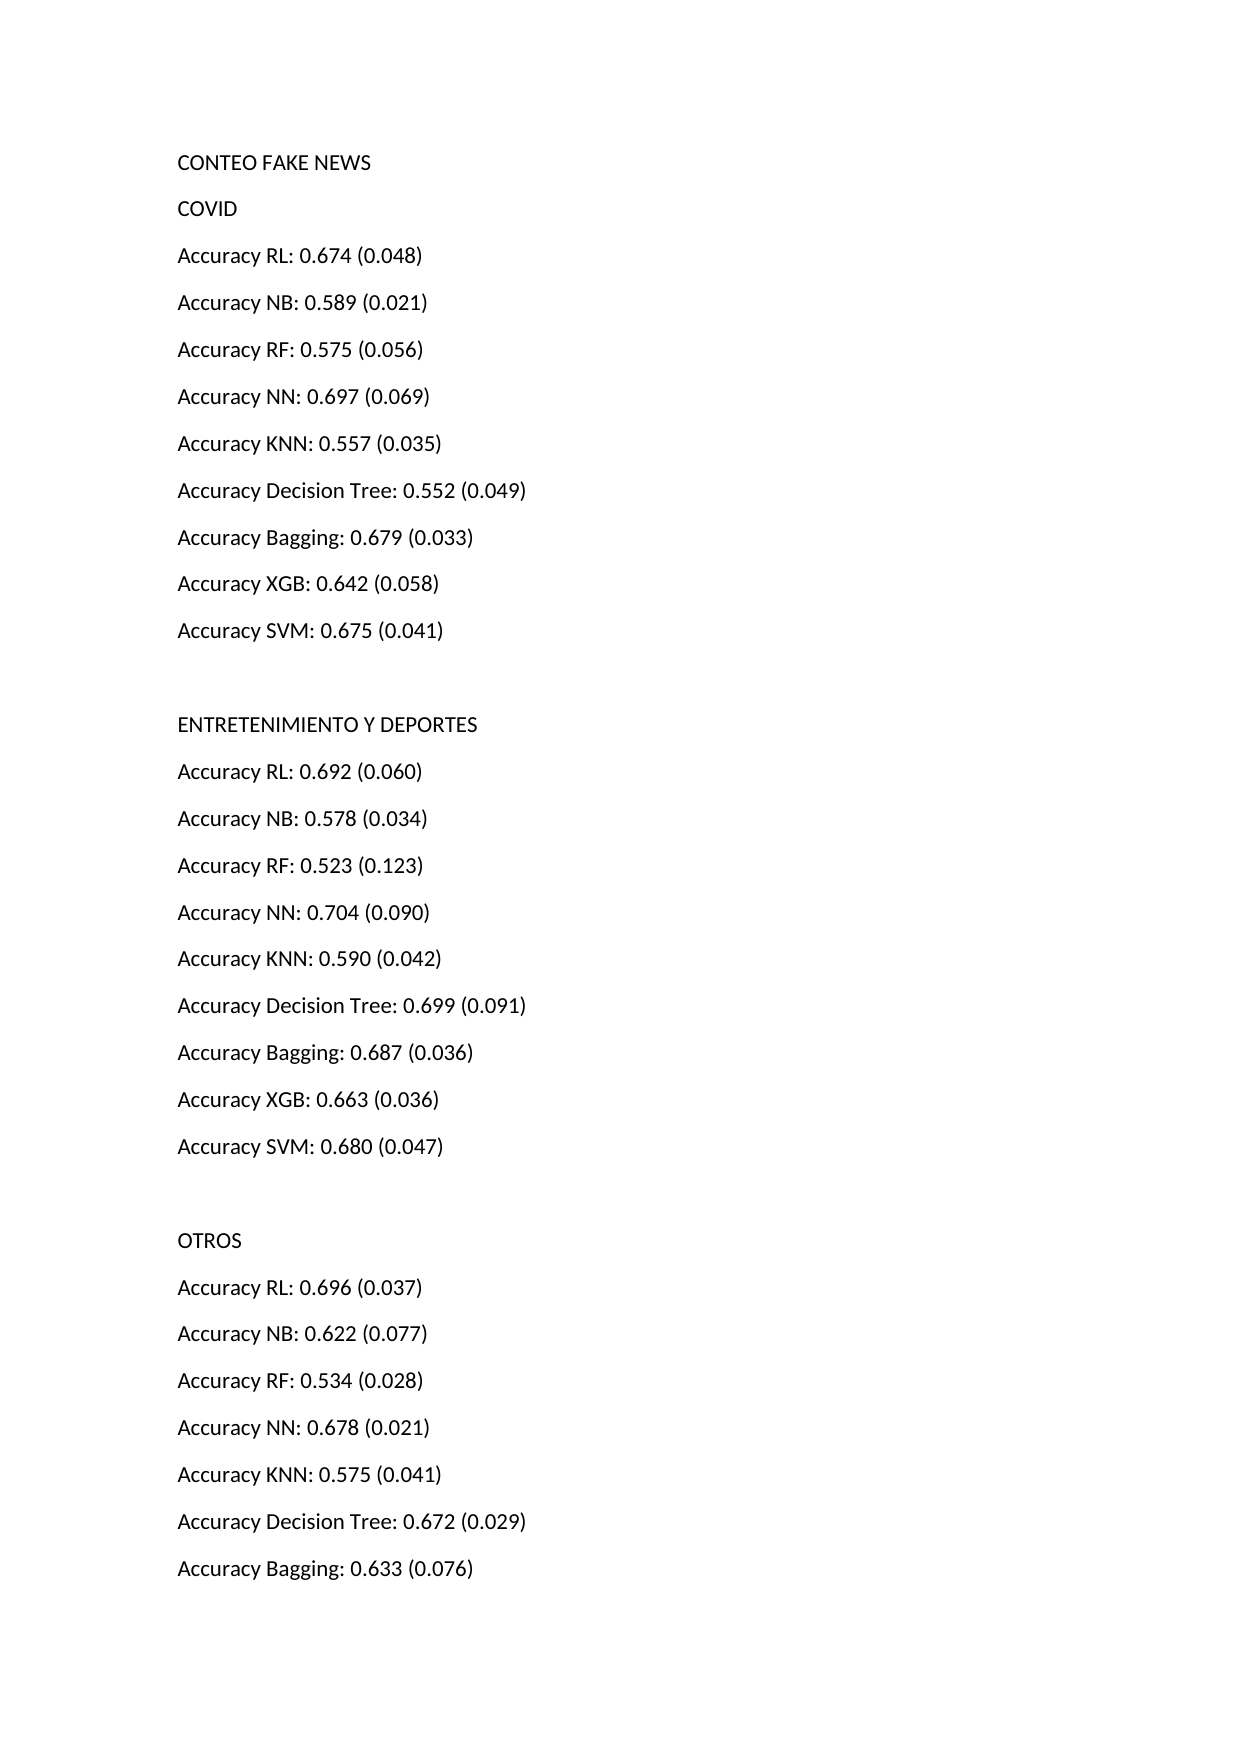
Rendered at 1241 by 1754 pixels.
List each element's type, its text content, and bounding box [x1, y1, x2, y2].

text Accuracy NN: 0.704 (0.090) [177, 898, 1063, 926]
text Accuracy RL: 0.674 (0.048) [177, 241, 1063, 269]
text Accuracy NN: 0.678 (0.021) [177, 1413, 1063, 1441]
text Accuracy XGB: 0.663 (0.036) [177, 1085, 1063, 1113]
text Accuracy Bagging: 0.679 (0.033) [177, 523, 1063, 551]
text Accuracy Decision Tree: 0.699 (0.091) [177, 991, 1063, 1019]
text Accuracy Decision Tree: 0.552 (0.049) [177, 476, 1063, 504]
text COVID [177, 194, 1063, 222]
text Accuracy XGB: 0.642 (0.058) [177, 569, 1063, 597]
text Accuracy NB: 0.589 (0.021) [177, 288, 1063, 316]
text Accuracy NB: 0.622 (0.077) [177, 1319, 1063, 1347]
text Accuracy KNN: 0.590 (0.042) [177, 944, 1063, 972]
text Accuracy RF: 0.523 (0.123) [177, 851, 1063, 879]
text Accuracy Bagging: 0.687 (0.036) [177, 1038, 1063, 1066]
text Accuracy Decision Tree: 0.672 (0.029) [177, 1507, 1063, 1535]
text Accuracy SVM: 0.680 (0.047) [177, 1132, 1063, 1160]
text Accuracy SVM: 0.675 (0.041) [177, 616, 1063, 644]
text OTROS [177, 1226, 1063, 1254]
text ENTRETENIMIENTO Y DEPORTES [177, 710, 1063, 738]
text Accuracy NN: 0.697 (0.069) [177, 382, 1063, 410]
text Accuracy RL: 0.692 (0.060) [177, 757, 1063, 785]
text Accuracy NB: 0.578 (0.034) [177, 804, 1063, 832]
text CONTEO FAKE NEWS [177, 148, 1063, 176]
text Accuracy RF: 0.575 (0.056) [177, 335, 1063, 363]
text Accuracy RF: 0.534 (0.028) [177, 1366, 1063, 1394]
text Accuracy KNN: 0.575 (0.041) [177, 1460, 1063, 1488]
text Accuracy Bagging: 0.633 (0.076) [177, 1554, 1063, 1582]
text Accuracy RL: 0.696 (0.037) [177, 1273, 1063, 1301]
text Accuracy KNN: 0.557 (0.035) [177, 429, 1063, 457]
